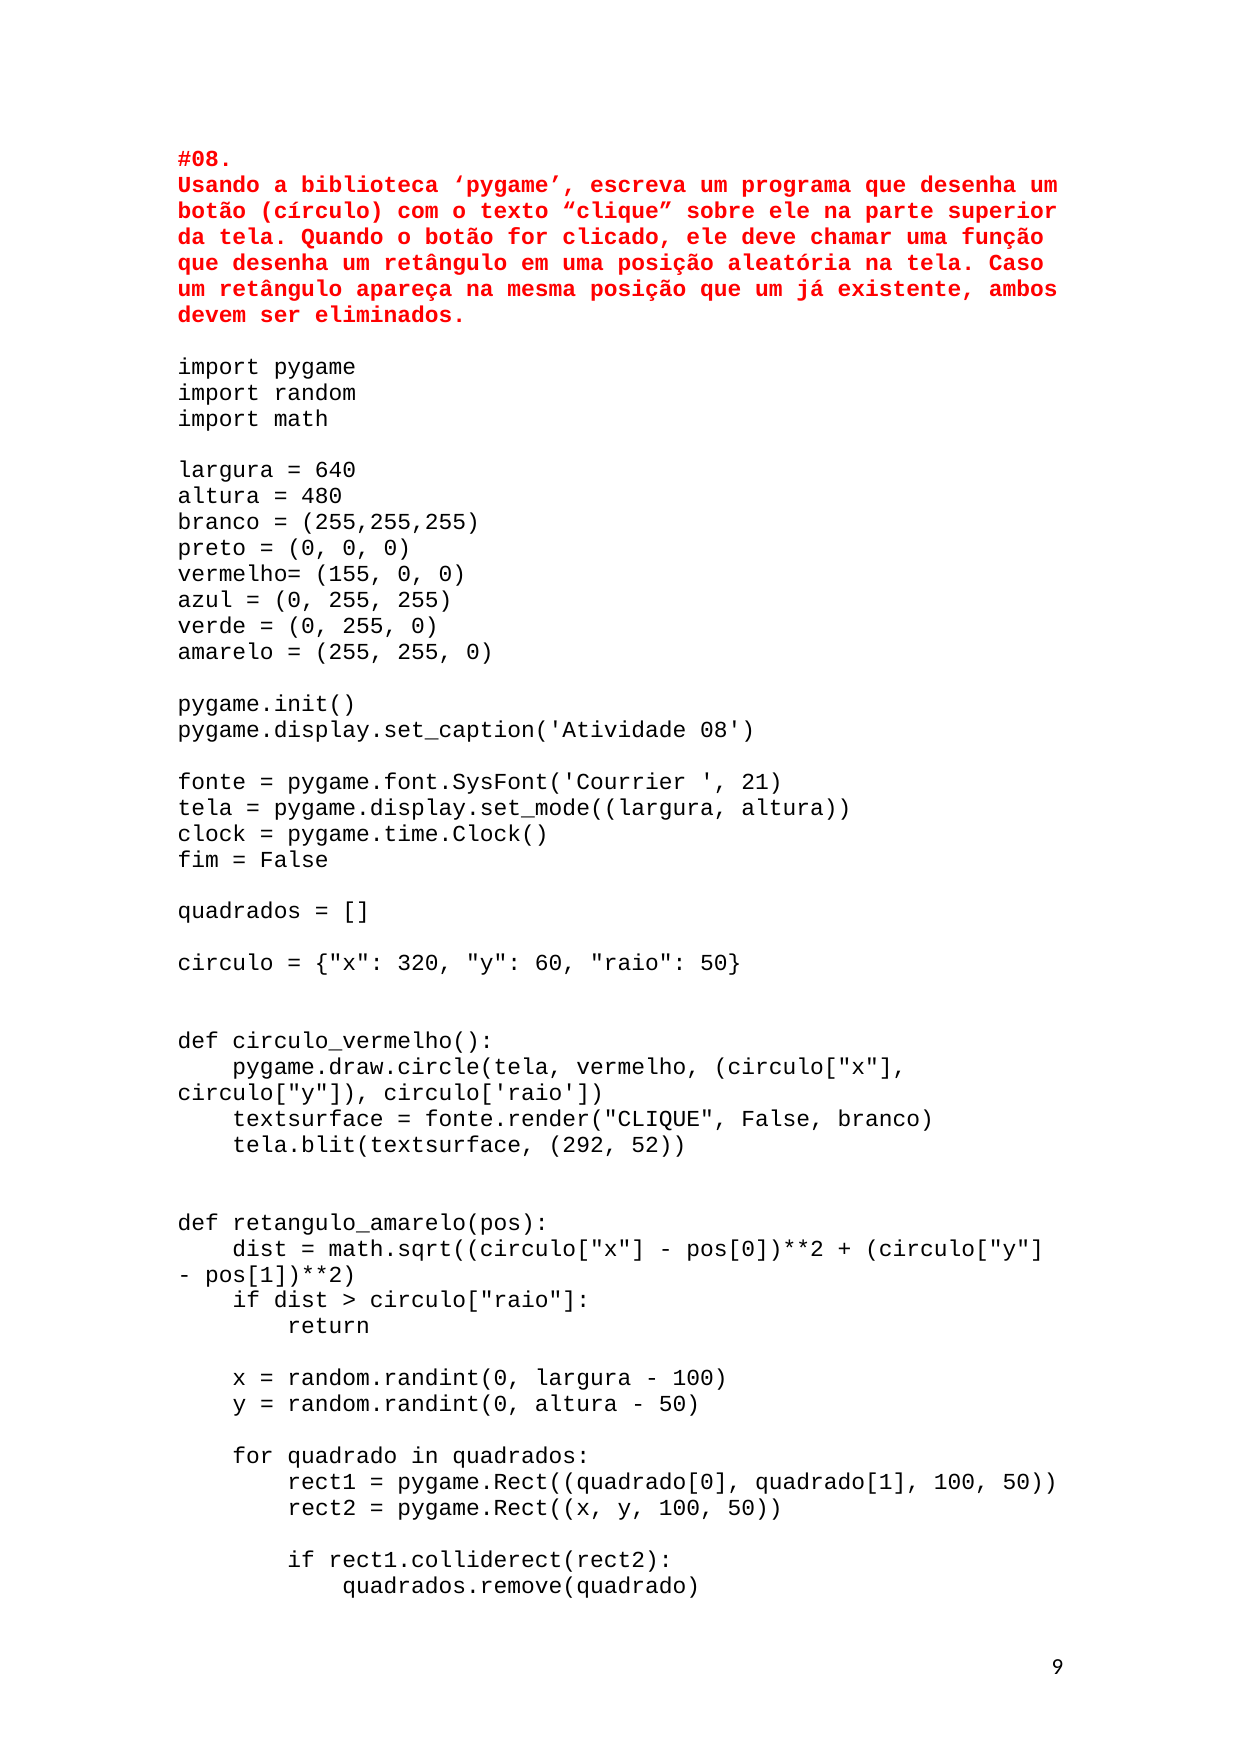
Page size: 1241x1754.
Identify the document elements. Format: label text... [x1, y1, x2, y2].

text preto = (0, 0, 0) [177, 537, 1063, 563]
text pygame.display.set_caption('Atividade 08') [177, 718, 1063, 744]
text rect1 = pygame.Rect((quadrado[0], quadrado[1], 100, 50)) [177, 1470, 1063, 1496]
text for quadrado in quadrados: [177, 1444, 1063, 1470]
text if rect1.colliderect(rect2): [177, 1548, 1063, 1574]
text dist = math.sqrt((circulo["x"] - pos[0])**2 + (circulo["y"] - pos[1])**2) [177, 1237, 1063, 1289]
text tela = pygame.display.set_mode((largura, altura)) [177, 796, 1063, 822]
text circulo = {"x": 320, "y": 60, "raio": 50} [177, 952, 1063, 978]
text vermelho= (155, 0, 0) [177, 563, 1063, 588]
text tela.blit(textsurface, (292, 52)) [177, 1133, 1063, 1159]
text textsurface = fonte.render("CLIQUE", False, branco) [177, 1107, 1063, 1133]
text quadrados = [] [177, 900, 1063, 926]
text branco = (255,255,255) [177, 511, 1063, 537]
text Usando a biblioteca ‘pygame’, escreva um programa que desenha um botão (círculo) com o texto “clique” sobre ele na parte superior da tela. Quando o botão for clicado, ele deve chamar uma função que desenha um retângulo em uma posição aleatória na tela. Caso um retângulo apareça na mesma posição que um já existente, ambos devem ser eliminados. [177, 173, 1063, 329]
text import random [177, 381, 1063, 407]
text quadrados.remove(quadrado) [177, 1574, 1063, 1600]
text def circulo_vermelho(): [177, 1029, 1063, 1055]
text verde = (0, 255, 0) [177, 614, 1063, 640]
text y = random.randint(0, altura - 50) [177, 1393, 1063, 1418]
text altura = 480 [177, 485, 1063, 511]
text import pygame [177, 355, 1063, 381]
text pygame.init() [177, 692, 1063, 718]
text return [177, 1315, 1063, 1341]
text #08. [177, 148, 1063, 173]
text pygame.draw.circle(tela, vermelho, (circulo["x"], circulo["y"]), circulo['raio']) [177, 1055, 1063, 1107]
text fim = False [177, 848, 1063, 874]
text import math [177, 407, 1063, 433]
text largura = 640 [177, 459, 1063, 485]
text rect2 = pygame.Rect((x, y, 100, 50)) [177, 1496, 1063, 1522]
text clock = pygame.time.Clock() [177, 822, 1063, 848]
text def retangulo_amarelo(pos): [177, 1211, 1063, 1237]
text x = random.randint(0, largura - 100) [177, 1367, 1063, 1393]
text amarelo = (255, 255, 0) [177, 640, 1063, 666]
text if dist > circulo["raio"]: [177, 1289, 1063, 1315]
text azul = (0, 255, 255) [177, 588, 1063, 614]
text fonte = pygame.font.SysFont('Courrier ', 21) [177, 770, 1063, 796]
